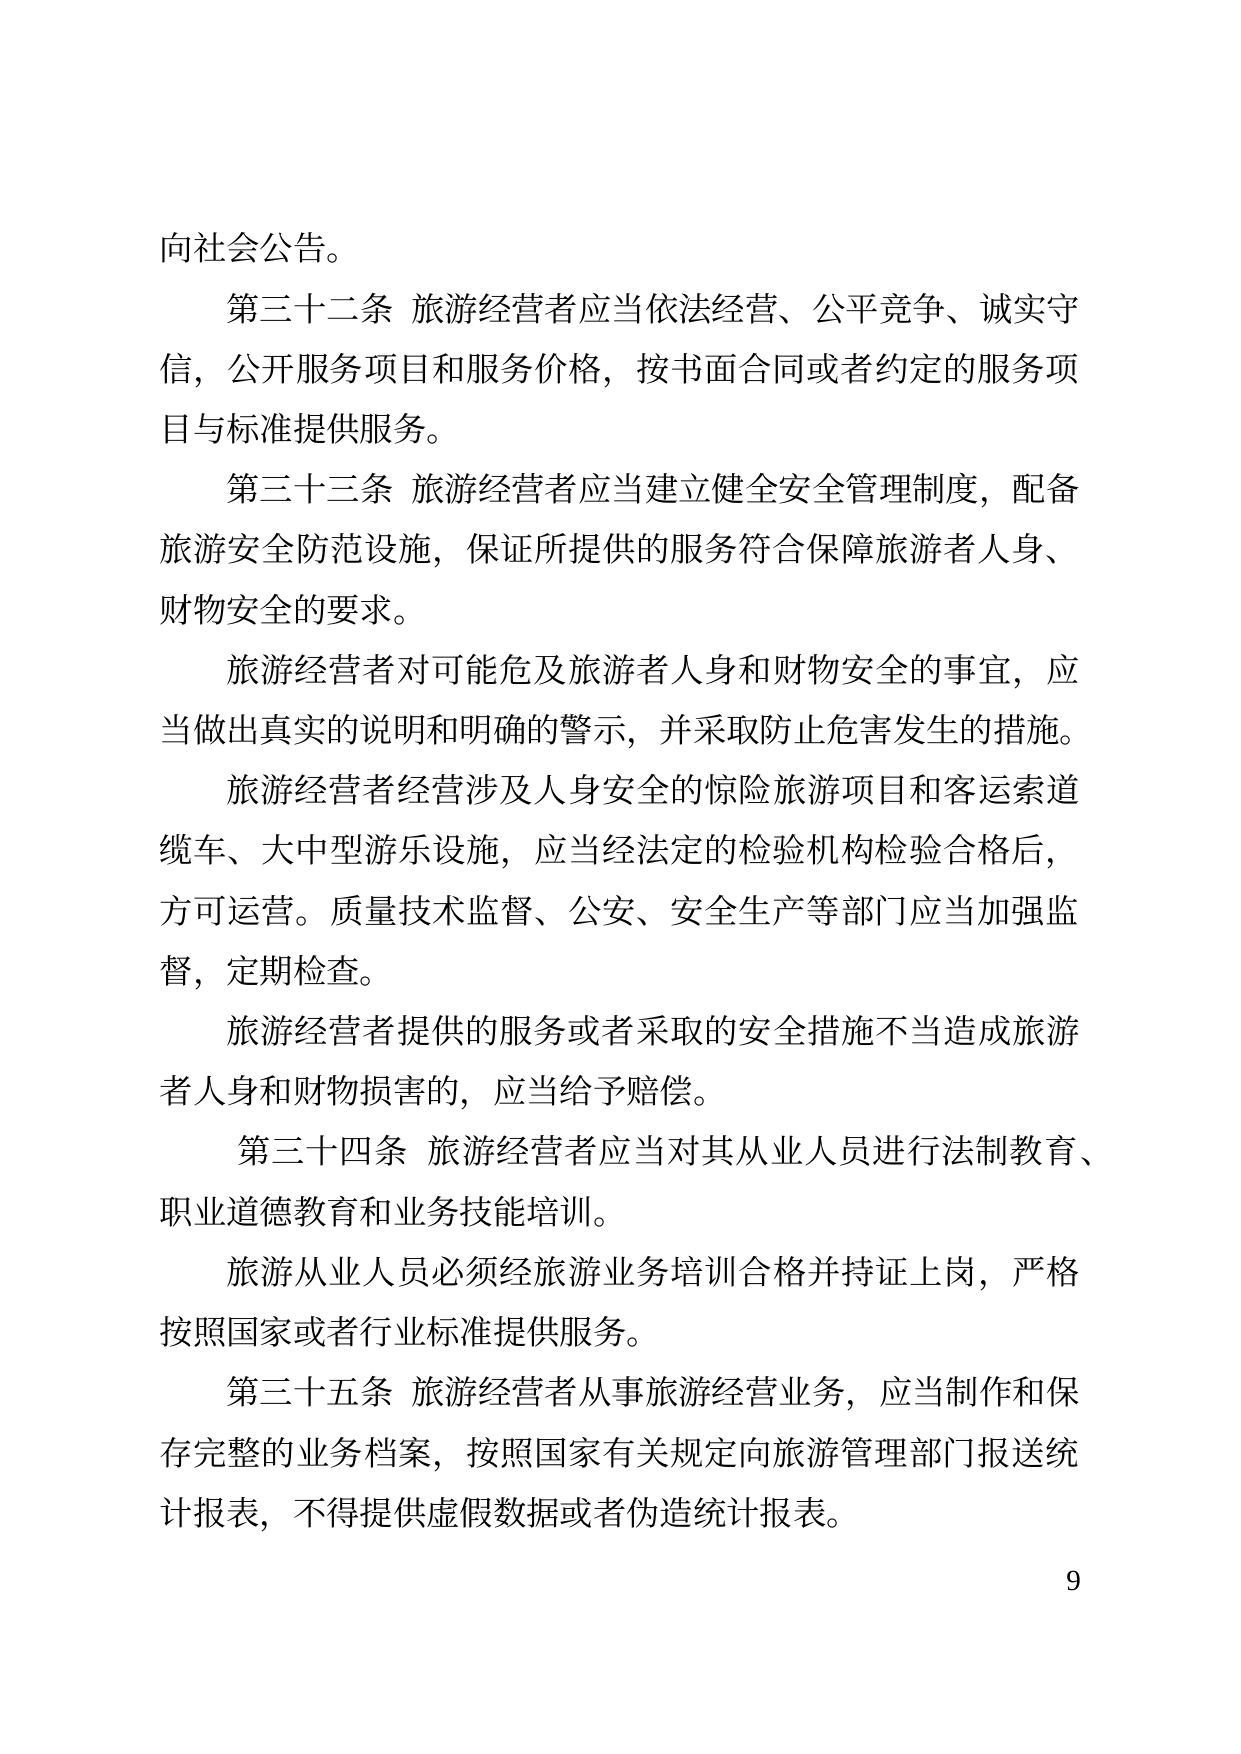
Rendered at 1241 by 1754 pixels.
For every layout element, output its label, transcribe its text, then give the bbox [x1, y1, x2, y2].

text 第三十五条 旅游经营者从事旅游经营业务，应当制作和保存完整的业务档案，按照国家有关规定向旅游管理部门报送统计报表，不得提供虚假数据或者伪造统计报表。 [159, 1357, 1081, 1537]
text 第三十三条 旅游经营者应当建立健全安全管理制度，配备旅游安全防范设施，保证所提供的服务符合保障旅游者人身、财物安全的要求。 [159, 453, 1081, 634]
text 旅游经营者对可能危及旅游者人身和财物安全的事宜，应当做出真实的说明和明确的警示，并采取防止危害发生的措施。 [159, 634, 1081, 754]
text 旅游从业人员必须经旅游业务培训合格并持证上岗，严格按照国家或者行业标准提供服务。 [159, 1236, 1081, 1357]
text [159, 213, 1081, 273]
text 第三十四条 旅游经营者应当对其从业人员进行法制教育、职业道德教育和业务技能培训。 [159, 1116, 1081, 1236]
text 第三十二条 旅游经营者应当依法经营、公平竞争、诚实守信，公开服务项目和服务价格，按书面合同或者约定的服务项目与标准提供服务。 [159, 273, 1081, 453]
text 旅游经营者经营涉及人身安全的惊险旅游项目和客运索道、缆车、大中型游乐设施，应当经法定的检验机构检验合格后，方可运营。质量技术监督、公安、安全生产等部门应当加强监督，定期检查。 [159, 754, 1081, 995]
text 旅游经营者提供的服务或者采取的安全措施不当造成旅游者人身和财物损害的，应当给予赔偿。 [159, 995, 1081, 1116]
